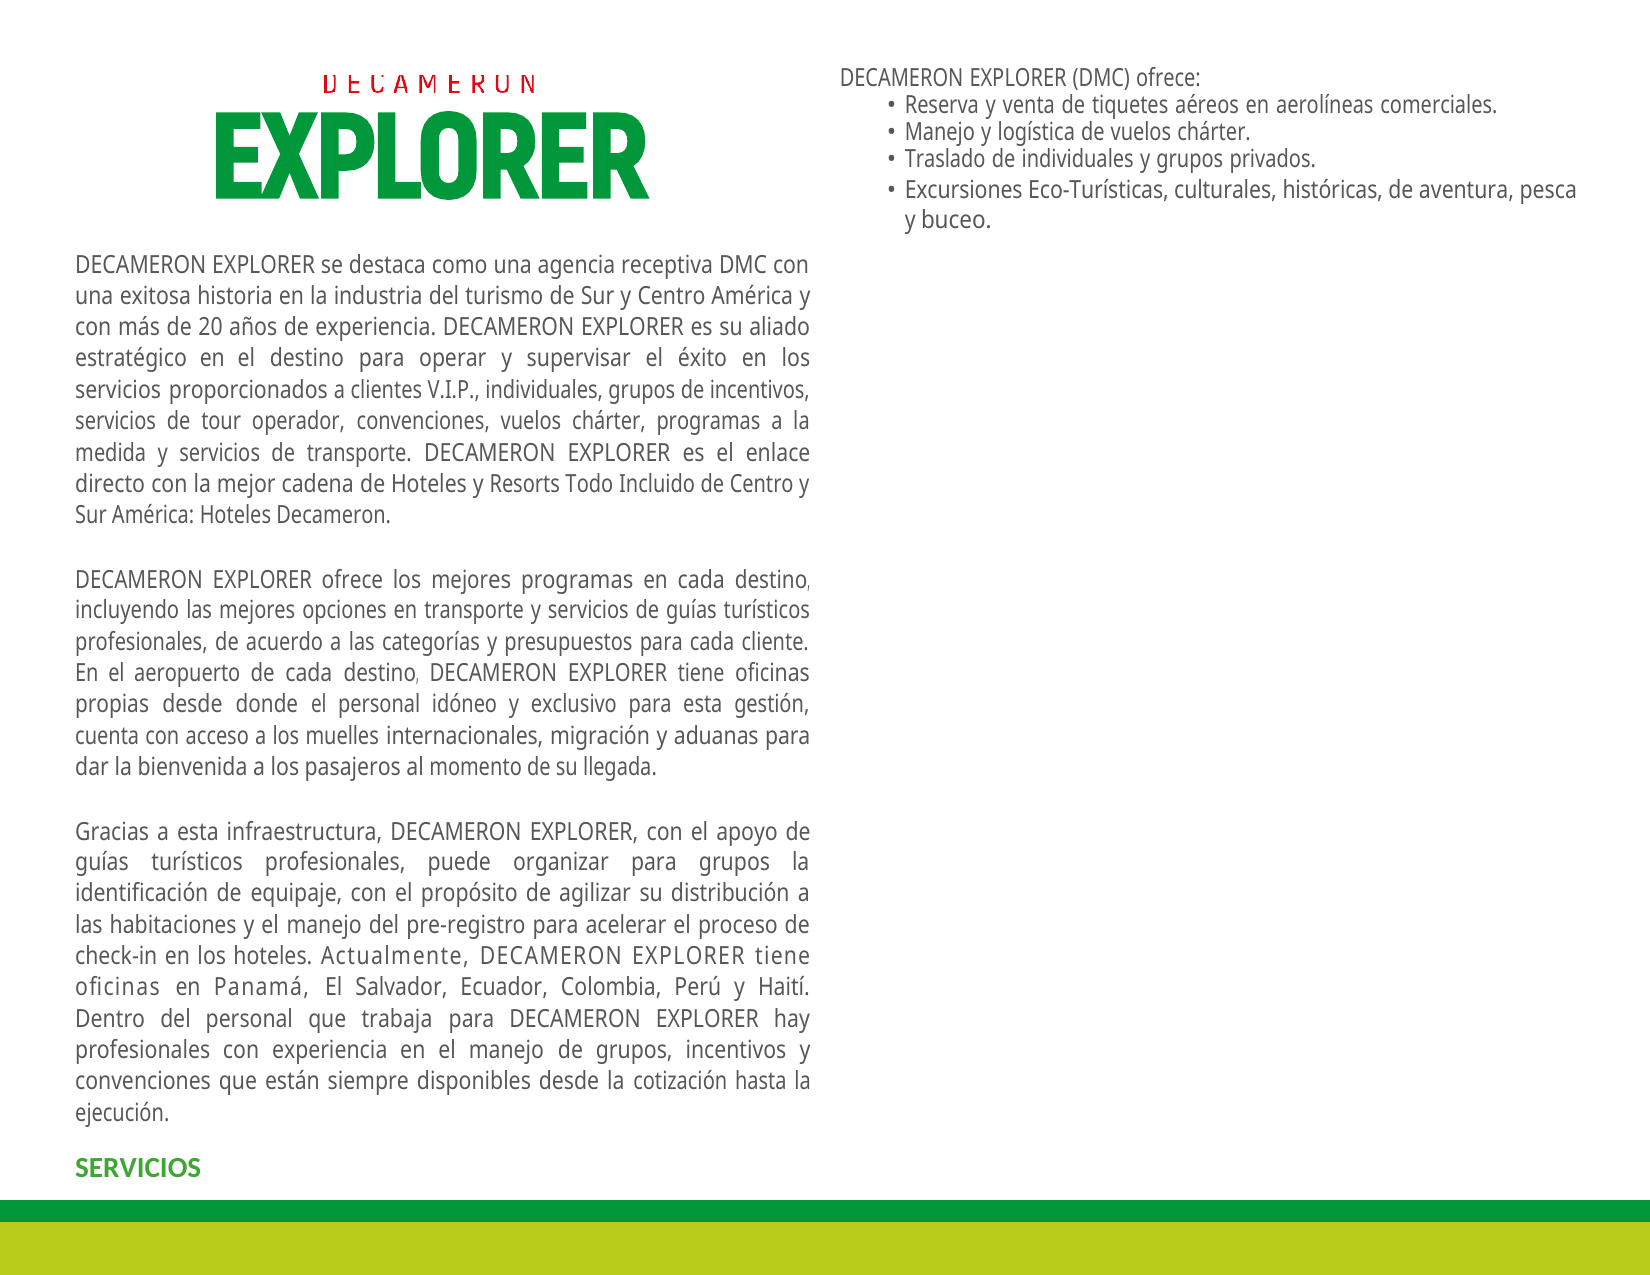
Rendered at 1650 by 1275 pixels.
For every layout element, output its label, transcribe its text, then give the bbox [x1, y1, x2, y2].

list Excursiones Eco-Turísticas, culturales, históricas, de aventura, pesca y buceo. [887, 173, 1583, 236]
picture [495, 75, 509, 93]
picture [521, 75, 534, 93]
text DECAMERON EXPLORER ofrece los mejores programas en cada destino, incluyendo las mejores opciones en transporte y servicios de guías turísticos profesionales, de acuerdo a las categorías y presupuestos para cada cliente. En el aeropuerto de cada destino, DECAMERON EXPLORER tiene oficinas propias desde donde el personal idóneo y exclusivo para esta gestión, cuenta con acceso a los muelles internacionales, migración y aduanas para dar la bienvenida a los pasajeros al momento de su llegada. [75, 563, 810, 783]
text DECAMERON EXPLORER se destaca como una agencia receptiva DMC con una exitosa historia en la industria del turismo de Sur y Centro América y con más de 20 años de experiencia. DECAMERON EXPLORER es su aliado estratégico en el destino para operar y supervisar el éxito en los servicios proporcionados a clientes V.I.P., individuales, grupos de incentivos, servicios de tour operador, convenciones, vuelos chárter, programas a la medida y servicios de transporte. DECAMERON EXPLORER es el enlace directo con la mejor cadena de Hoteles y Resorts Todo Incluido de Centro y Sur América: Hoteles Decameron. [75, 249, 810, 531]
text SERVICIOS [75, 1151, 814, 1184]
text Gracias a esta infraestructura, DECAMERON EXPLORER, con el apoyo de guías turísticos profesionales, puede organizar para grupos la identificación de equipaje, con el propósito de agilizar su distribución a las habitaciones y el manejo del pre-registro para acelerar el proceso de check-in en los hoteles. Actualmente, DECAMERON EXPLORER tiene oficinas en Panamá, El Salvador, Ecuador, Colombia, Perú y Haití. Dentro del personal que trabaja para DECAMERON EXPLORER hay profesionales con experiencia en el manejo de grupos, incentivos y convenciones que están siempre disponibles desde la cotización hasta la ejecución. [75, 815, 810, 1128]
picture [472, 75, 485, 93]
list Manejo y logística de vuelos chárter. [887, 118, 1587, 146]
picture [348, 75, 360, 93]
picture [419, 75, 436, 93]
picture [393, 75, 408, 93]
picture [449, 75, 460, 93]
text DECAMERON EXPLORER (DMC) ofrece: [839, 65, 1587, 91]
picture [371, 75, 384, 93]
list Reserva y venta de tiquetes aéreos en aerolíneas comerciales. [887, 91, 1587, 118]
picture [324, 75, 336, 93]
list Traslado de individuales y grupos privados. [887, 146, 1587, 173]
